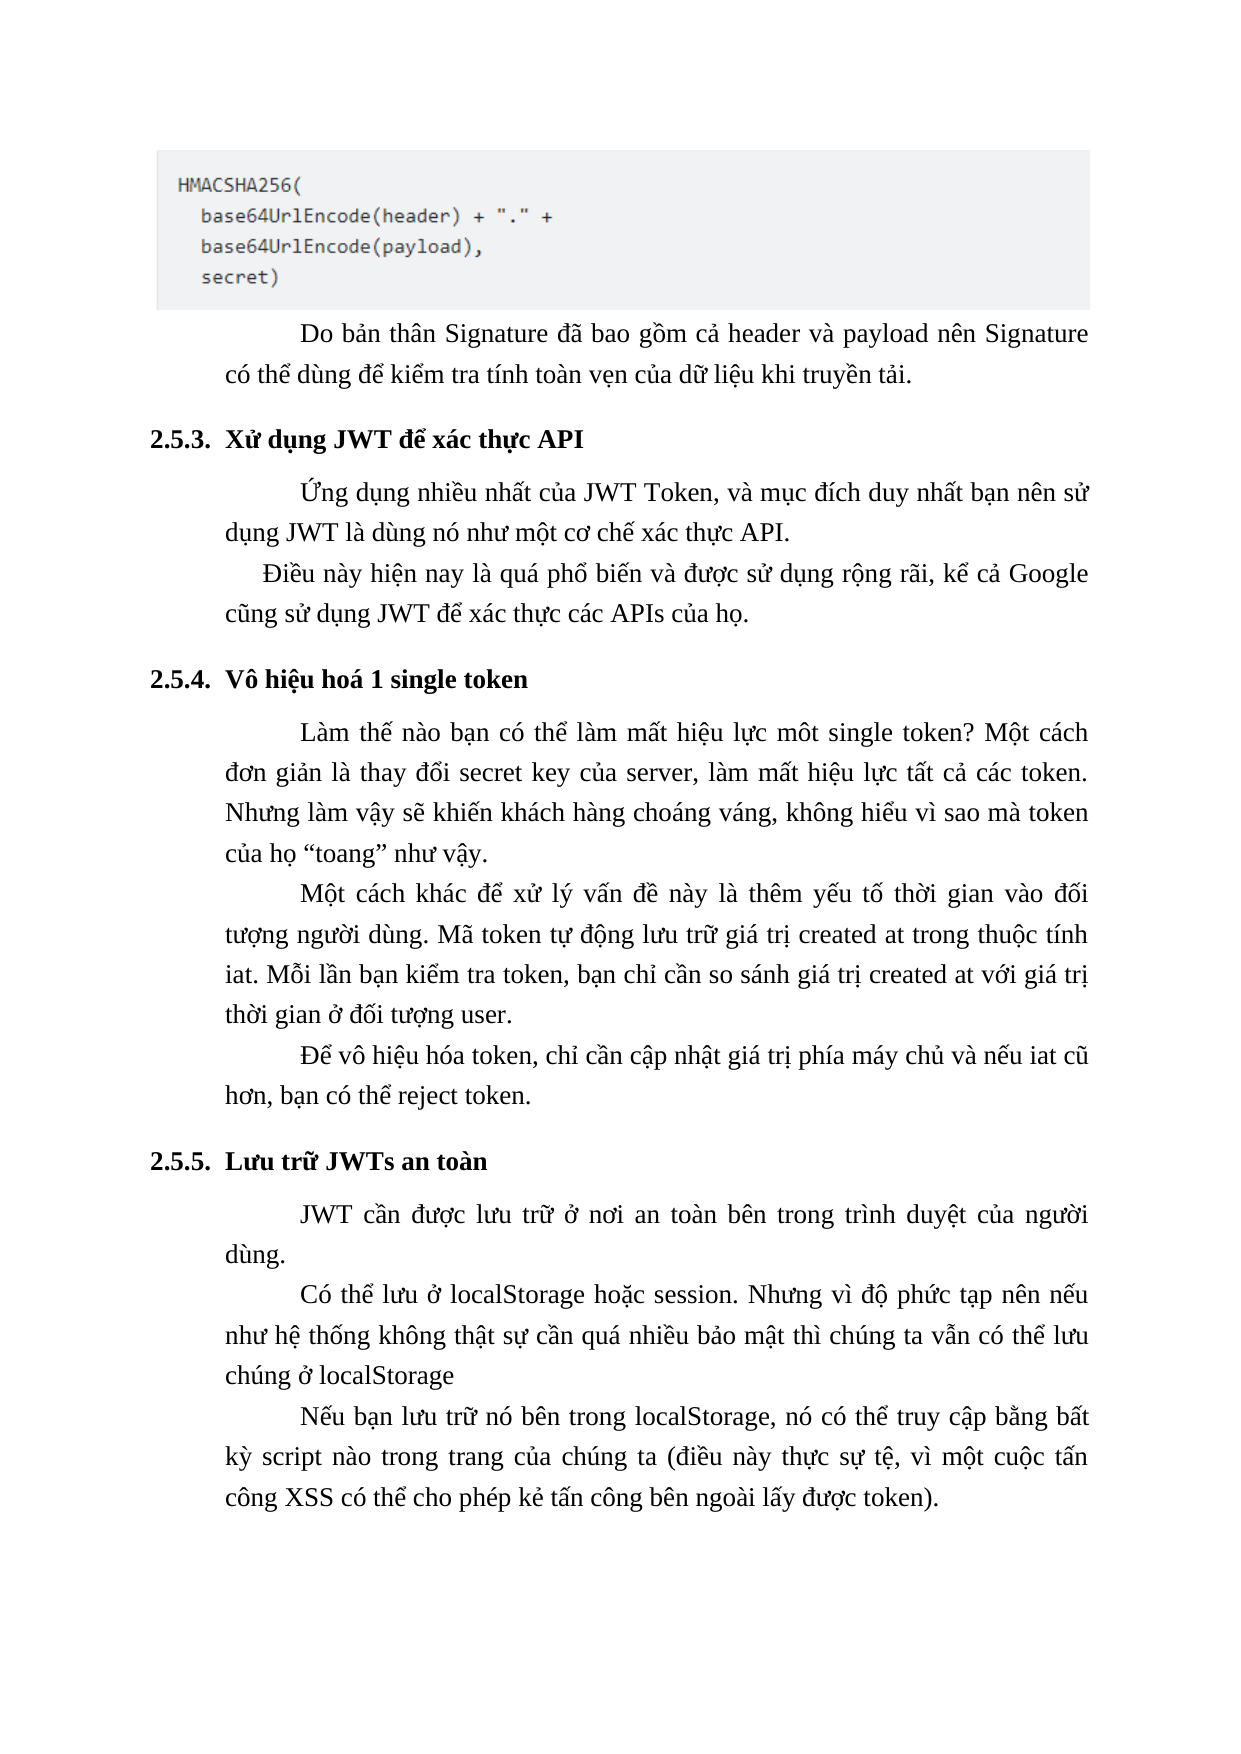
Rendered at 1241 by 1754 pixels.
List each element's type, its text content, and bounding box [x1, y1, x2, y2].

text Làm thế nào bạn có thể làm mất hiệu lực môt single token? Một cách đơn giản là thay đổi secret key của server, làm mất hiệu lực tất cả các token. Nhưng làm vậy sẽ khiến khách hàng choáng váng, không hiểu vì sao mà token của họ “toang” như vậy. [225, 716, 1090, 868]
list Xử dụng JWT để xác thực API [150, 423, 1090, 454]
text Do bản thân Signature đã bao gồm cả header và payload nên Signature có thể dùng để kiểm tra tính toàn vẹn của dữ liệu khi truyền tải. [225, 317, 1090, 389]
picture [150, 150, 1091, 310]
list Vô hiệu hoá 1 single token [150, 663, 1090, 694]
text Ứng dụng nhiều nhất của JWT Token, và mục đích duy nhất bạn nên sử dụng JWT là dùng nó như một cơ chế xác thực API. [225, 476, 1090, 548]
text Có thể lưu ở localStorage hoặc session. Nhưng vì độ phức tạp nên nếu như hệ thống không thật sự cần quá nhiều bảo mật thì chúng ta vẫn có thể lưu chúng ở localStorage [225, 1278, 1090, 1391]
text Một cách khác để xử lý vấn đề này là thêm yếu tố thời gian vào đối tượng người dùng. Mã token tự động lưu trữ giá trị created at trong thuộc tính iat. Mỗi lần bạn kiểm tra token, bạn chỉ cần so sánh giá trị created at với giá trị thời gian ở đối tượng user. [225, 877, 1090, 1030]
list Lưu trữ JWTs an toàn [150, 1145, 1090, 1176]
text Điều này hiện nay là quá phổ biến và được sử dụng rộng rãi, kể cả Google cũng sử dụng JWT để xác thực các APIs của họ. [225, 557, 1090, 628]
text Để vô hiệu hóa token, chỉ cần cập nhật giá trị phía máy chủ và nếu iat cũ hơn, bạn có thể reject token. [225, 1039, 1090, 1111]
text Nếu bạn lưu trữ nó bên trong localStorage, nó có thể truy cập bằng bất kỳ script nào trong trang của chúng ta (điều này thực sự tệ, vì một cuộc tấn công XSS có thể cho phép kẻ tấn công bên ngoài lấy được token). [225, 1400, 1090, 1512]
text JWT cần được lưu trữ ở nơi an toàn bên trong trình duyệt của người dùng. [225, 1198, 1090, 1269]
